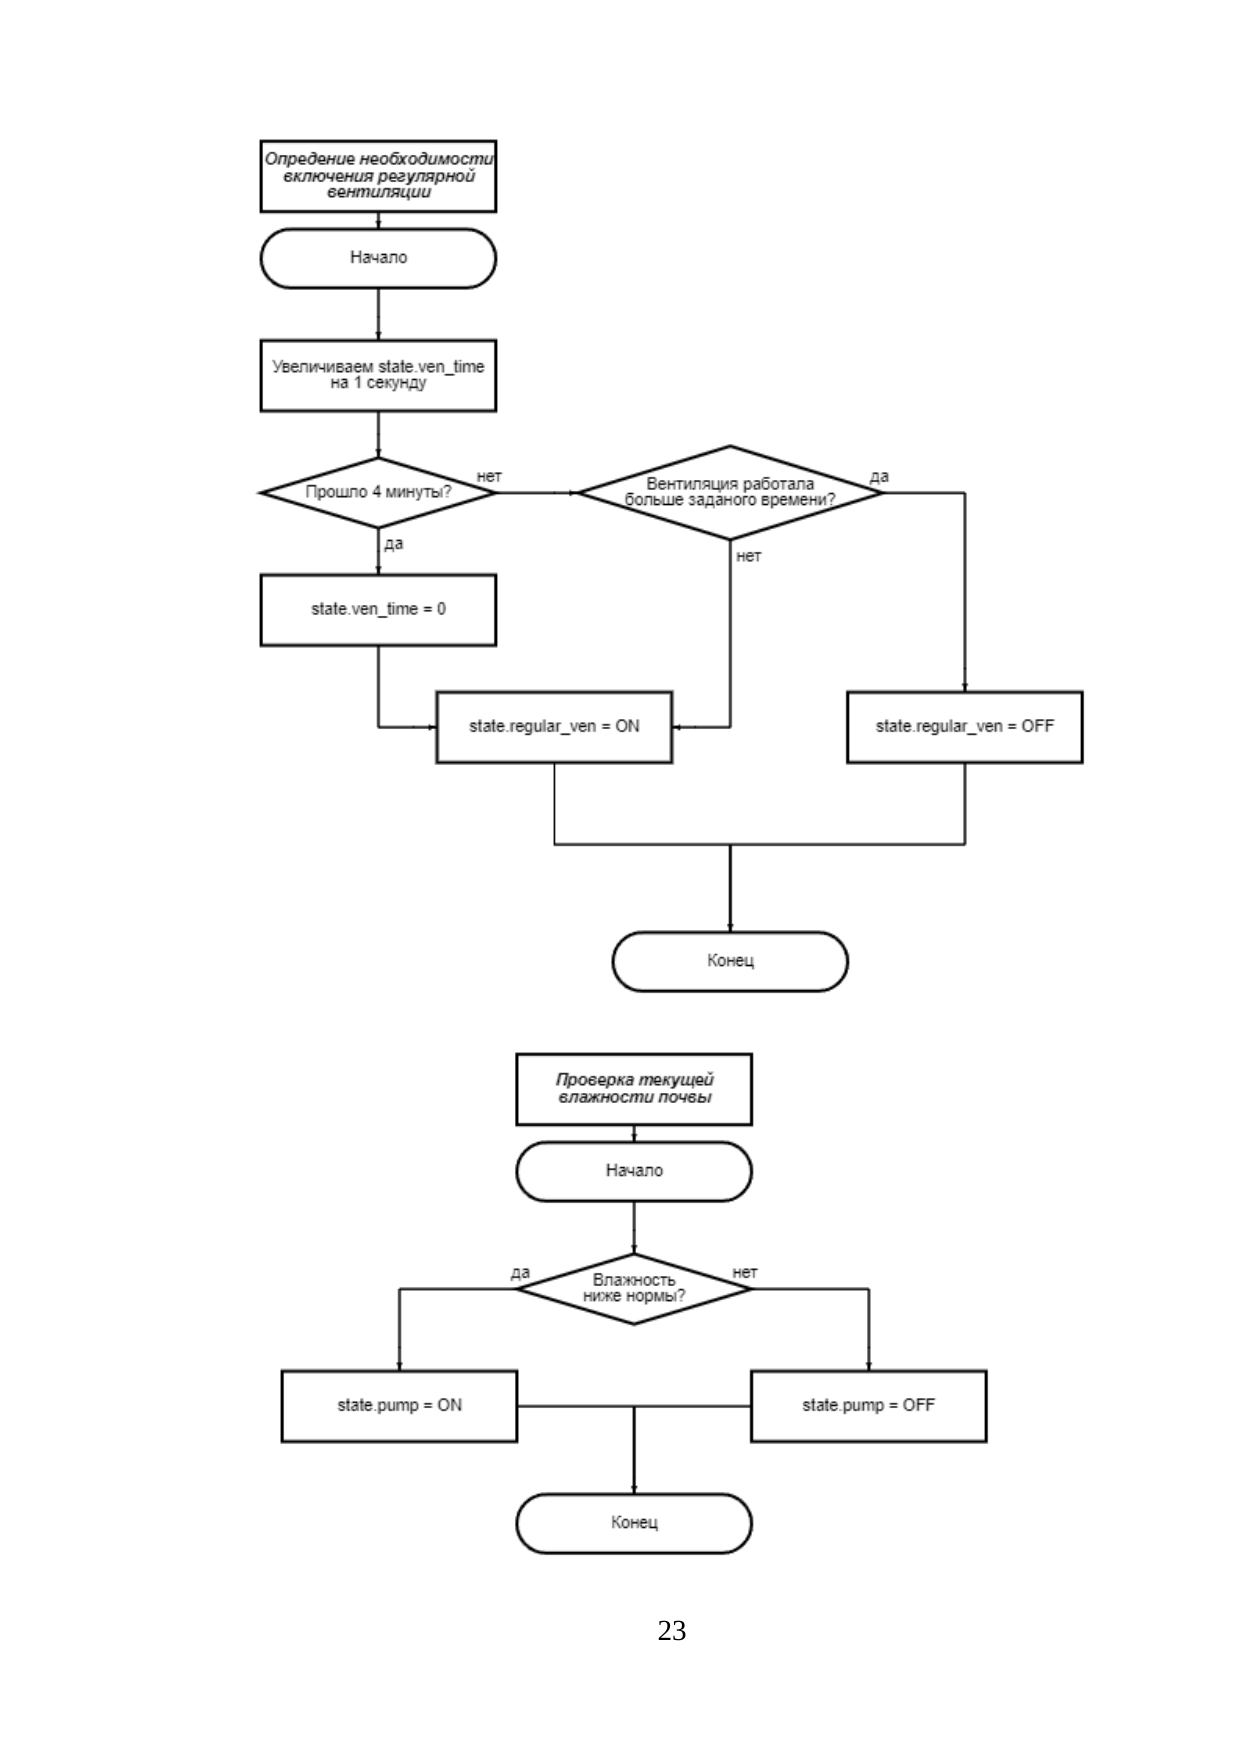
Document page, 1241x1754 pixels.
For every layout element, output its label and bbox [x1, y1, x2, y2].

picture [238, 118, 1106, 1015]
picture [259, 1031, 1010, 1577]
